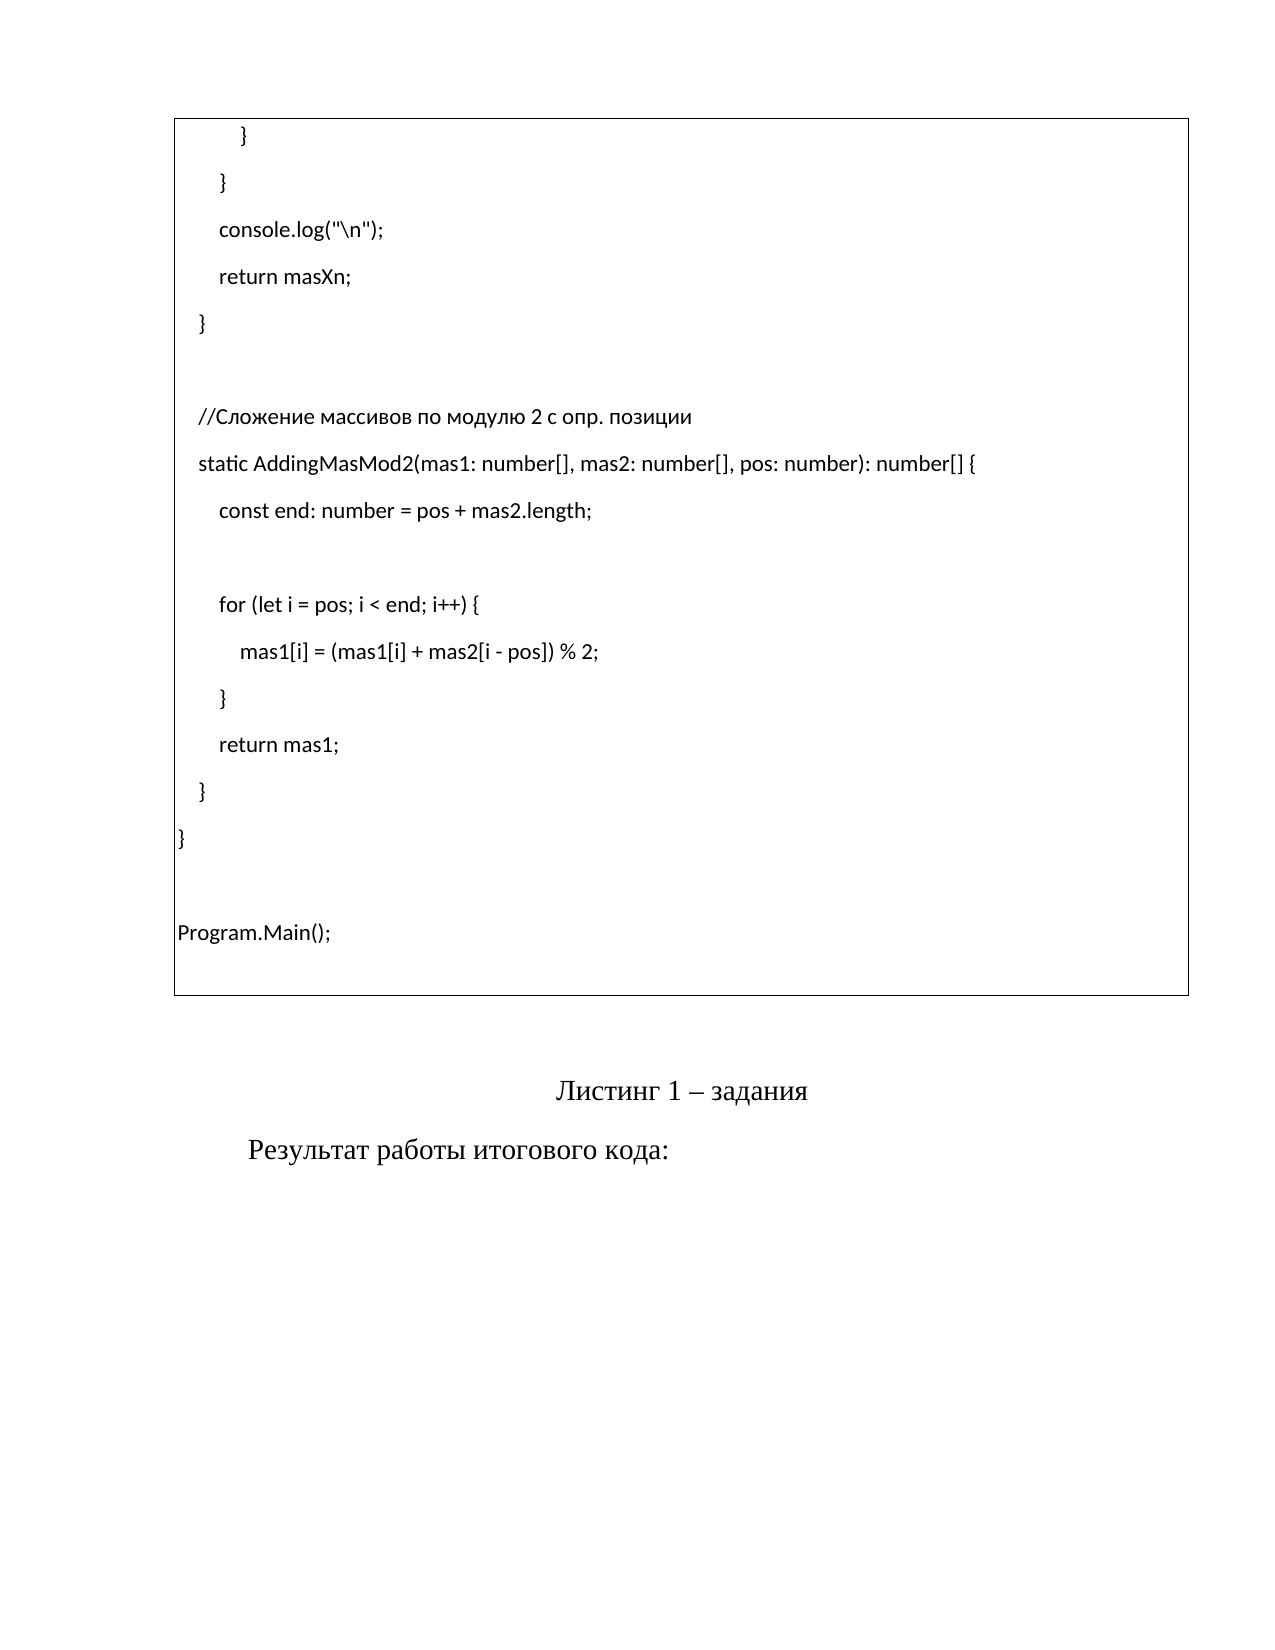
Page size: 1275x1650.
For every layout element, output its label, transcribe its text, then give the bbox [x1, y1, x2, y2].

text return mas1; [175, 727, 1188, 759]
text //Сложение массивов по модулю 2 с опр. позиции [175, 399, 1188, 431]
text Program.Main(); [175, 915, 1188, 946]
text mas1[i] = (mas1[i] + mas2[i - pos]) % 2; [175, 634, 1188, 665]
text return masXn; [175, 259, 1188, 290]
text } [175, 821, 1188, 852]
text Результат работы итогового кода: [177, 1132, 1186, 1166]
text console.log("\n"); [175, 212, 1188, 243]
text } [175, 306, 1188, 337]
text } [175, 774, 1188, 806]
text const end: number = pos + mas2.length; [175, 493, 1188, 524]
text } [175, 165, 1188, 196]
text } [175, 681, 1188, 712]
text static AddingMasMod2(mas1: number[], mas2: number[], pos: number): number[] { [175, 446, 1188, 477]
text for (let i = pos; i < end; i++) { [175, 587, 1188, 618]
text } [175, 119, 1188, 149]
text Листинг 1 – задания [177, 1073, 1186, 1107]
